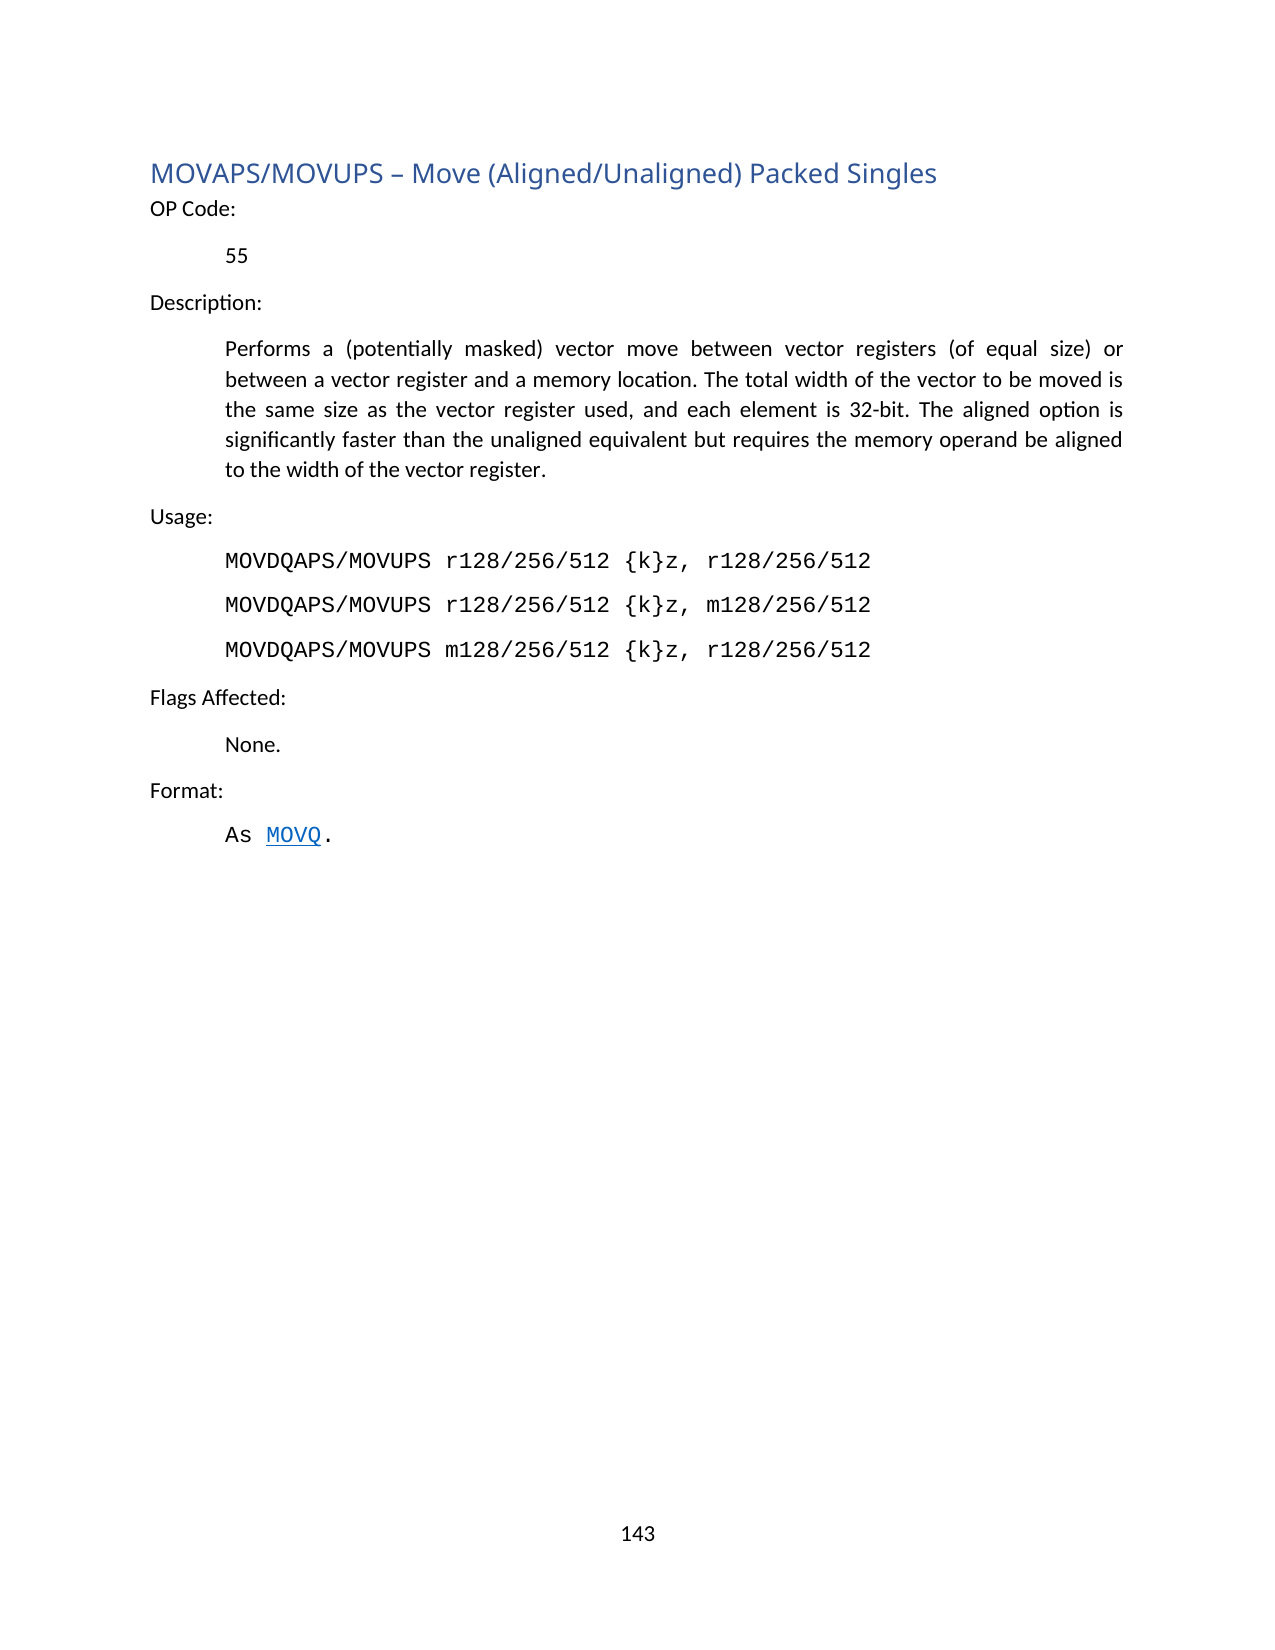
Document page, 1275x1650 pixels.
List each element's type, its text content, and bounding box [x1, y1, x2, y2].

text Flags Affected: [150, 683, 1125, 711]
text Description: [150, 288, 1125, 316]
text MOVDQAPS/MOVUPS m128/256/512 {k}z, r128/256/512 [225, 638, 1125, 664]
text Performs a (potentially masked) vector move between vector registers (of equal size) or between a vector register and a memory location. The total width of the vector to be moved is the same size as the vector register used, and each element is 32-bit. The aligned option is significantly faster than the unaligned equivalent but requires the memory operand be aligned to the width of the vector register. [225, 334, 1125, 483]
text Usage: [150, 502, 1125, 530]
text MOVDQAPS/MOVUPS r128/256/512 {k}z, r128/256/512 [225, 549, 1125, 575]
text As MOVQ. [150, 823, 1125, 849]
text 55 [225, 241, 1125, 269]
text MOVDQAPS/MOVUPS r128/256/512 {k}z, m128/256/512 [225, 594, 1125, 620]
subtitle MOVAPS/MOVUPS – Move (Aligned/Unaligned) Packed Singles [150, 154, 1125, 191]
text Format: [150, 777, 1125, 805]
text OP Code: [150, 194, 1125, 222]
text None. [225, 730, 1125, 758]
